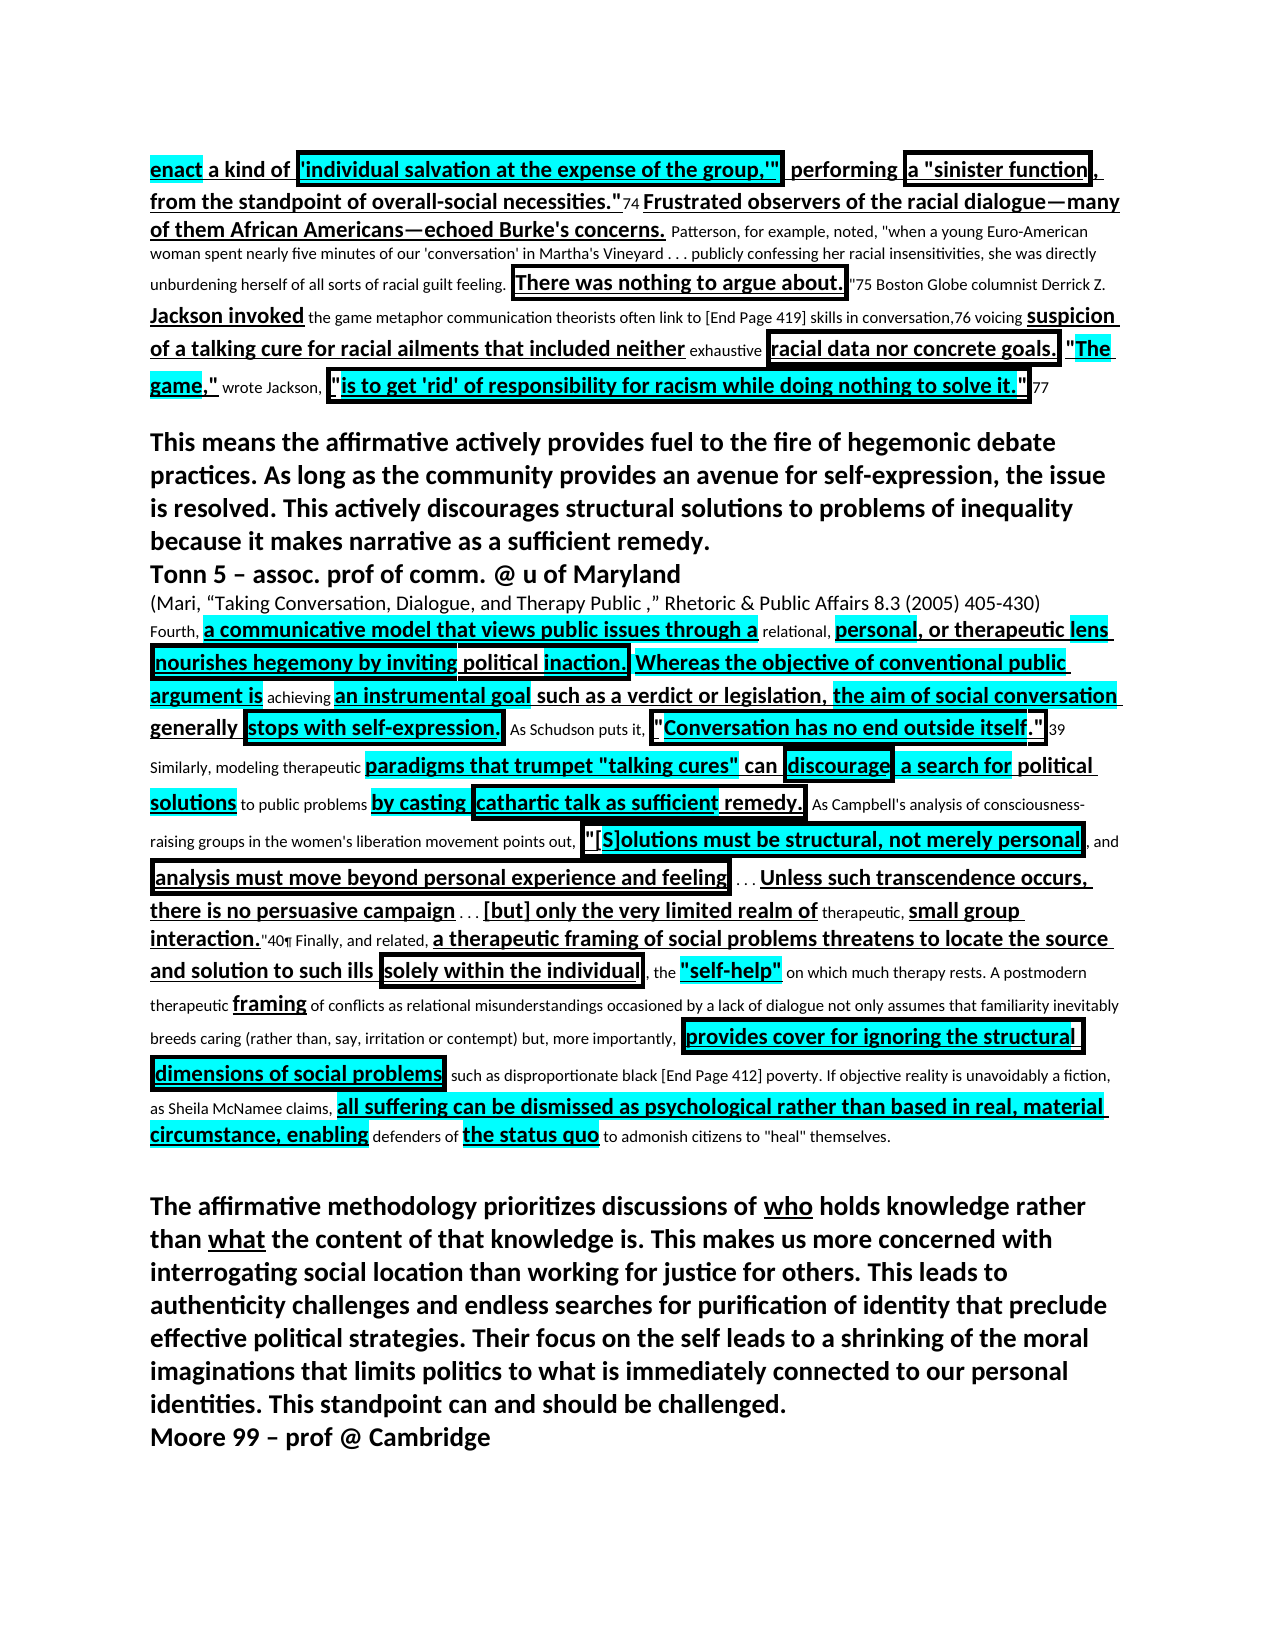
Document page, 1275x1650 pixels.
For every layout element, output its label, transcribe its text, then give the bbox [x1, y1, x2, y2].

subtitle The affirmative methodology prioritizes discussions of who holds knowledge rather than what the content of that knowledge is. This makes us more concerned with interrogating social location than working for justice for others. This leads to authenticity challenges and endless searches for purification of identity that preclude effective political strategies. Their focus on the self leads to a shrinking of the moral imaginations that limits politics to what is immediately connected to our personal identities. This standpoint can and should be challenged. [150, 1189, 1125, 1420]
text Fourth, a communicative model that views public issues through a relational, personal, or therapeutic lens nourishes hegemony by inviting political inaction. Whereas the objective of conventional public argument is achieving an instrumental goal such as a verdict or legislation, the aim of social conversation generally stops with self-expression. As Schudson puts it, "Conversation has no end outside itself."39 Similarly, modeling therapeutic paradigms that trumpet "talking cures" can discourage a search for political solutions to public problems by casting cathartic talk as sufficient remedy. As Campbell's analysis of consciousness-raising groups in the women's liberation movement points out, "[S]olutions must be structural, not merely personal, and analysis must move beyond personal experience and feeling . . . Unless such transcendence occurs, there is no persuasive campaign . . . [but] only the very limited realm of therapeutic, small group interaction."40¶ Finally, and related, a therapeutic framing of social problems threatens to locate the source and solution to such ills solely within the individual, the "self-help" on which much therapy rests. A postmodern therapeutic framing of conflicts as relational misunderstandings occasioned by a lack of dialogue not only assumes that familiarity inevitably breeds caring (rather than, say, irritation or contempt) but, more importantly, provides cover for ignoring the structural dimensions of social problems such as disproportionate black [End Page 412] poverty. If objective reality is unavoidably a fiction, as Sheila McNamee claims, all suffering can be dismissed as psychological rather than based in real, material circumstance, enabling defenders of the status quo to admonish citizens to "heal" themselves. [150, 615, 1125, 1148]
subtitle This means the affirmative actively provides fuel to the fire of hegemonic debate practices. As long as the community provides an avenue for self-expression, the issue is resolved. This actively discourages structural solutions to problems of inequality because it makes narrative as a sufficient remedy. [150, 425, 1125, 557]
text (Mari, “Taking Conversation, Dialogue, and Therapy Public ,” Rhetoric & Public Affairs 8.3 (2005) 405-430) [150, 590, 1125, 615]
text Moore 99 – prof @ Cambridge [150, 1420, 1125, 1453]
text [150, 150, 1125, 404]
text Tonn 5 – assoc. prof of comm. @ u of Maryland [150, 557, 1125, 590]
